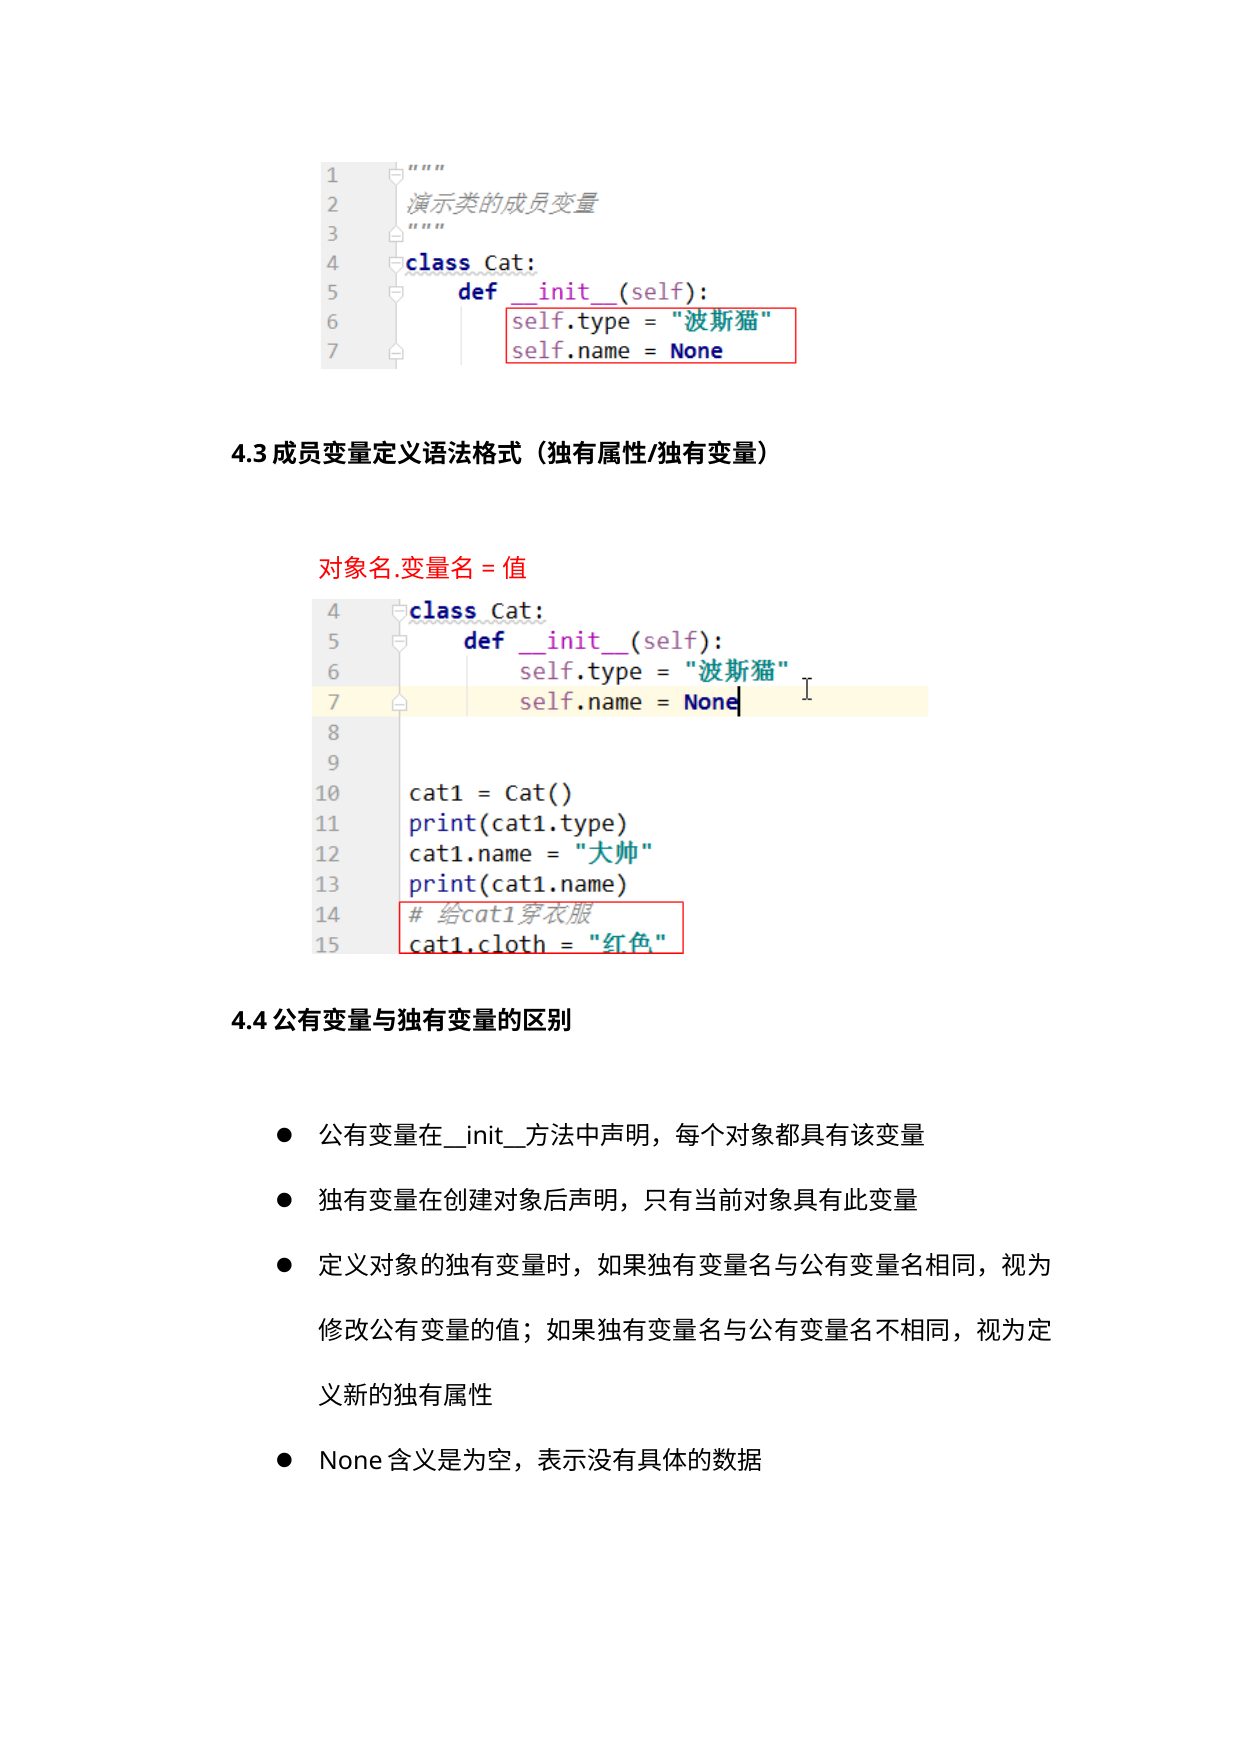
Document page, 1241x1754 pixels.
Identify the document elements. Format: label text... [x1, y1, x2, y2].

subtitle 4.3成员变量定义语法格式（独有属性/独有变量） [187, 419, 1053, 484]
list 独有变量在创建对象后声明，只有当前对象具有此变量 [275, 1166, 1053, 1231]
subtitle 4.4公有变量与独有变量的区别 [187, 986, 1053, 1051]
picture [320, 162, 920, 369]
list 公有变量在__init__方法中声明，每个对象都具有该变量 [275, 1101, 1053, 1166]
picture [311, 599, 929, 954]
list None含义是为空，表示没有具体的数据 [275, 1426, 1053, 1491]
list 定义对象的独有变量时，如果独有变量名与公有变量名相同，视为修改公有变量的值；如果独有变量名与公有变量名不相同，视为定义新的独有属性 [275, 1231, 1053, 1426]
text 对象名.变量名 = 值 [187, 534, 1053, 599]
